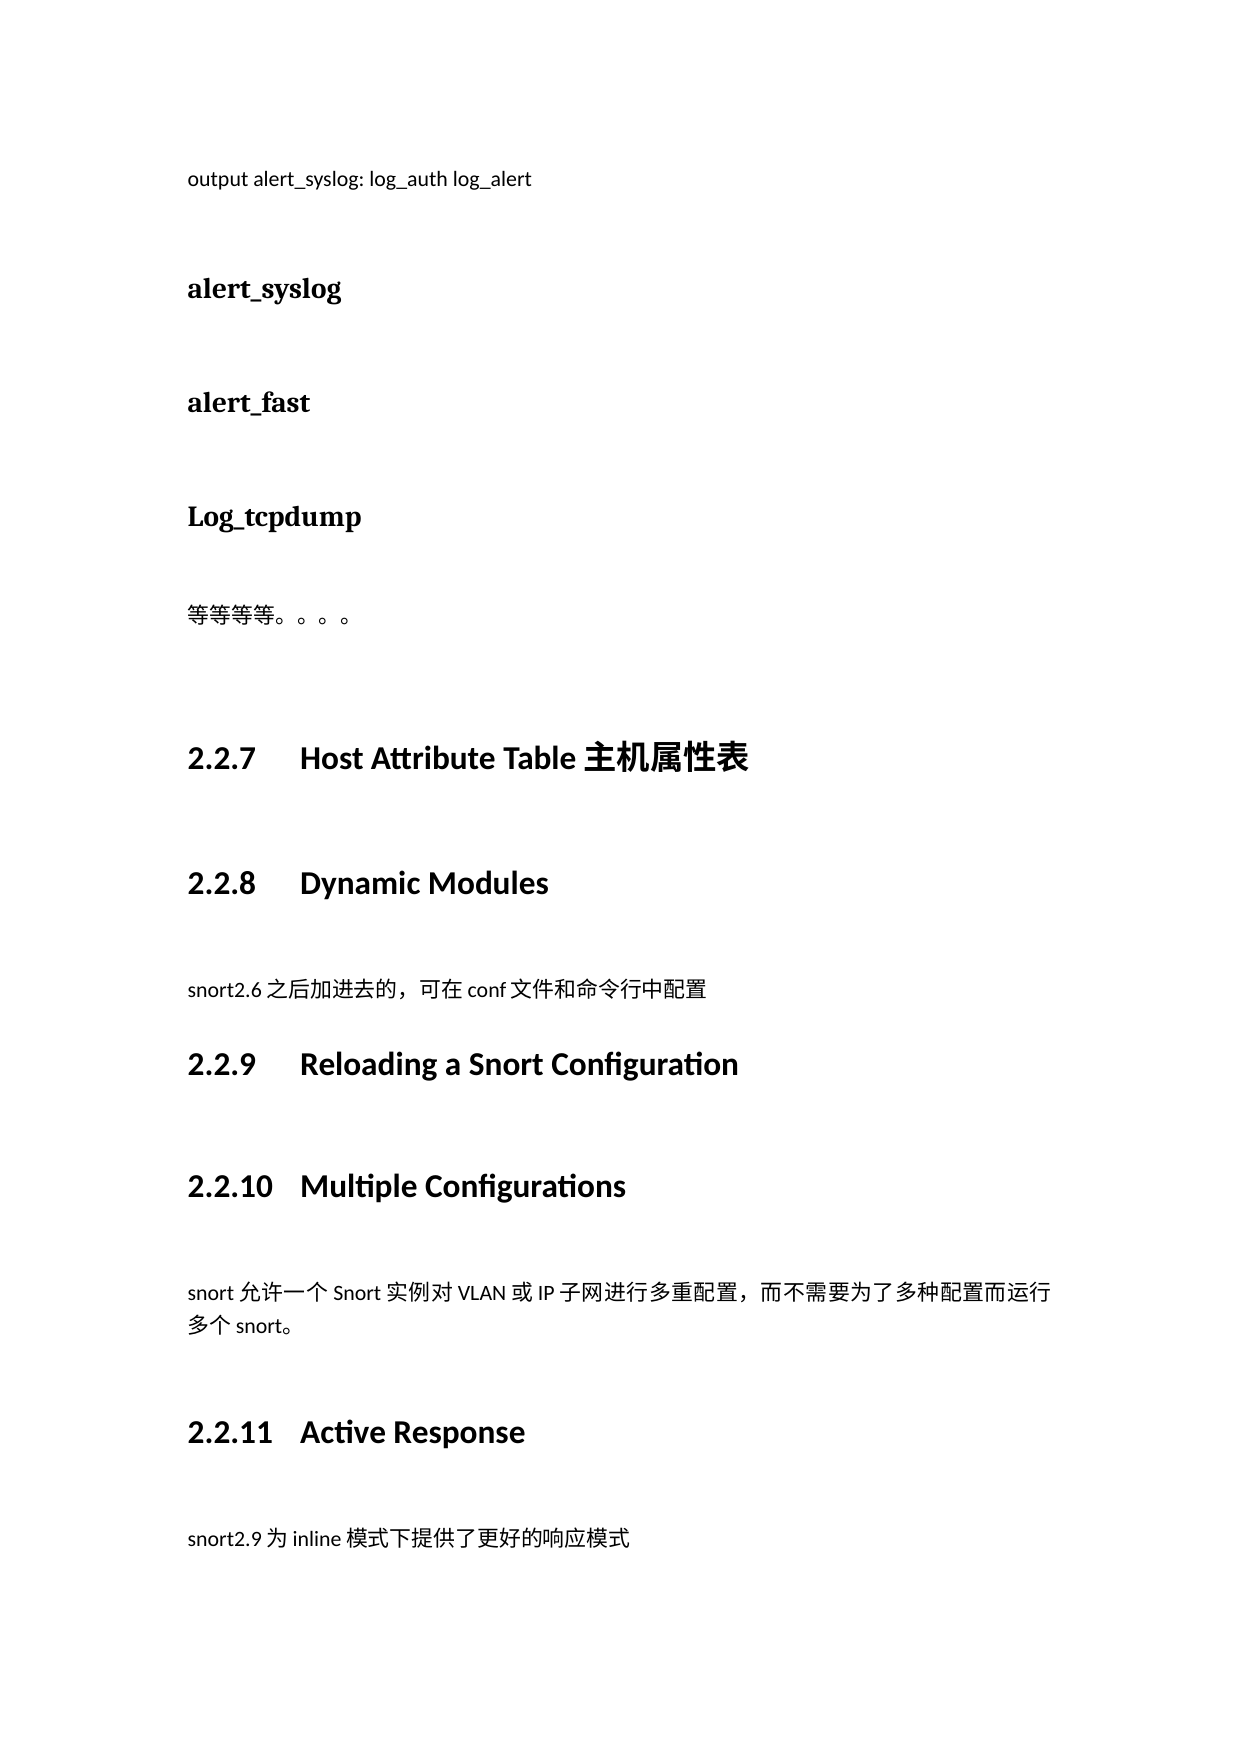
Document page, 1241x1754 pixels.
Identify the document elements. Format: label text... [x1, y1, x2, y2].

text snort允许一个Snort实例对VLAN或IP子网进行多重配置，而不需要为了多种配置而运行多个snort。 [187, 1275, 1053, 1340]
subtitle alert_syslog [187, 256, 1053, 321]
subtitle Dynamic Modules [187, 850, 1053, 915]
subtitle Reloading a Snort Configuration [187, 1031, 1053, 1096]
text 等等等等。。。。 [187, 598, 1053, 631]
text snort2.6之后加进去的，可在conf文件和命令行中配置 [187, 972, 1053, 1004]
text snort2.9为inline模式下提供了更好的响应模式 [187, 1521, 1053, 1553]
subtitle Log_tcpdump [187, 484, 1053, 549]
subtitle alert_fast [187, 370, 1053, 435]
subtitle Host Attribute Table主机属性表 [187, 723, 1053, 788]
subtitle Multiple Configurations [187, 1153, 1053, 1218]
subtitle Active Response [187, 1399, 1053, 1464]
